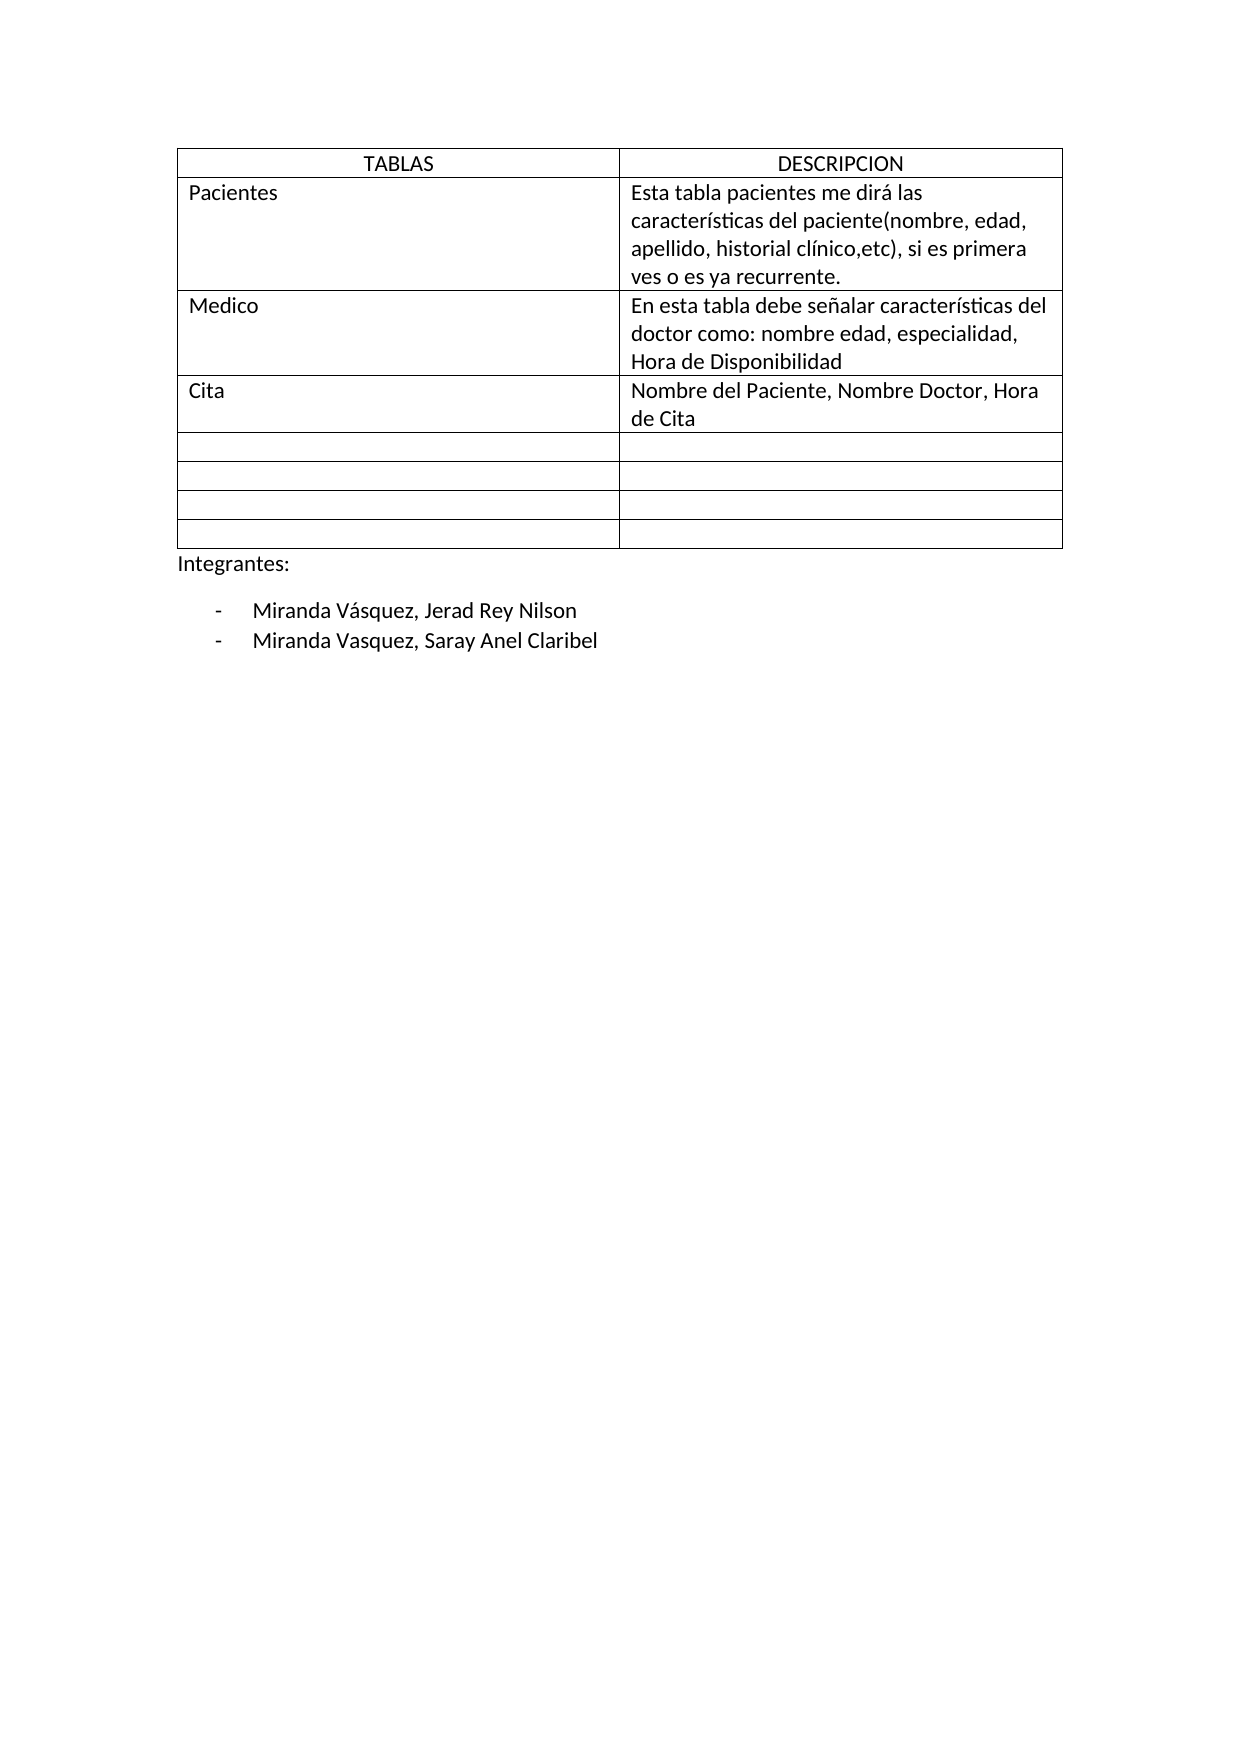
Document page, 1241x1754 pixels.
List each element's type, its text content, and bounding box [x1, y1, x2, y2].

table_cell En esta tabla debe señalar características del doctor como: nombre edad, especialidad, Hora de Disponibilidad [620, 291, 1062, 375]
text Integrantes: [177, 549, 1063, 577]
table_cell Nombre del Paciente, Nombre Doctor, Hora de Cita [620, 376, 1062, 432]
table_cell [178, 433, 619, 461]
list Miranda Vasquez, Saray Anel Claribel [215, 626, 1063, 654]
table_cell Medico [178, 291, 619, 375]
table_cell [620, 433, 1062, 461]
table_cell Cita [178, 376, 619, 432]
table_cell [178, 491, 619, 519]
table_header TABLAS [178, 149, 619, 177]
table_cell [620, 520, 1062, 548]
table_header DESCRIPCION [620, 149, 1062, 177]
table_cell Pacientes [178, 178, 619, 290]
list Miranda Vásquez, Jerad Rey Nilson [215, 596, 1063, 624]
table_cell [620, 491, 1062, 519]
table_cell Esta tabla pacientes me dirá las características del paciente(nombre, edad, apellido, historial clínico,etc), si es primera ves o es ya recurrente. [620, 178, 1062, 290]
table_cell [620, 462, 1062, 490]
table_cell [178, 520, 619, 548]
table_cell [178, 462, 619, 490]
